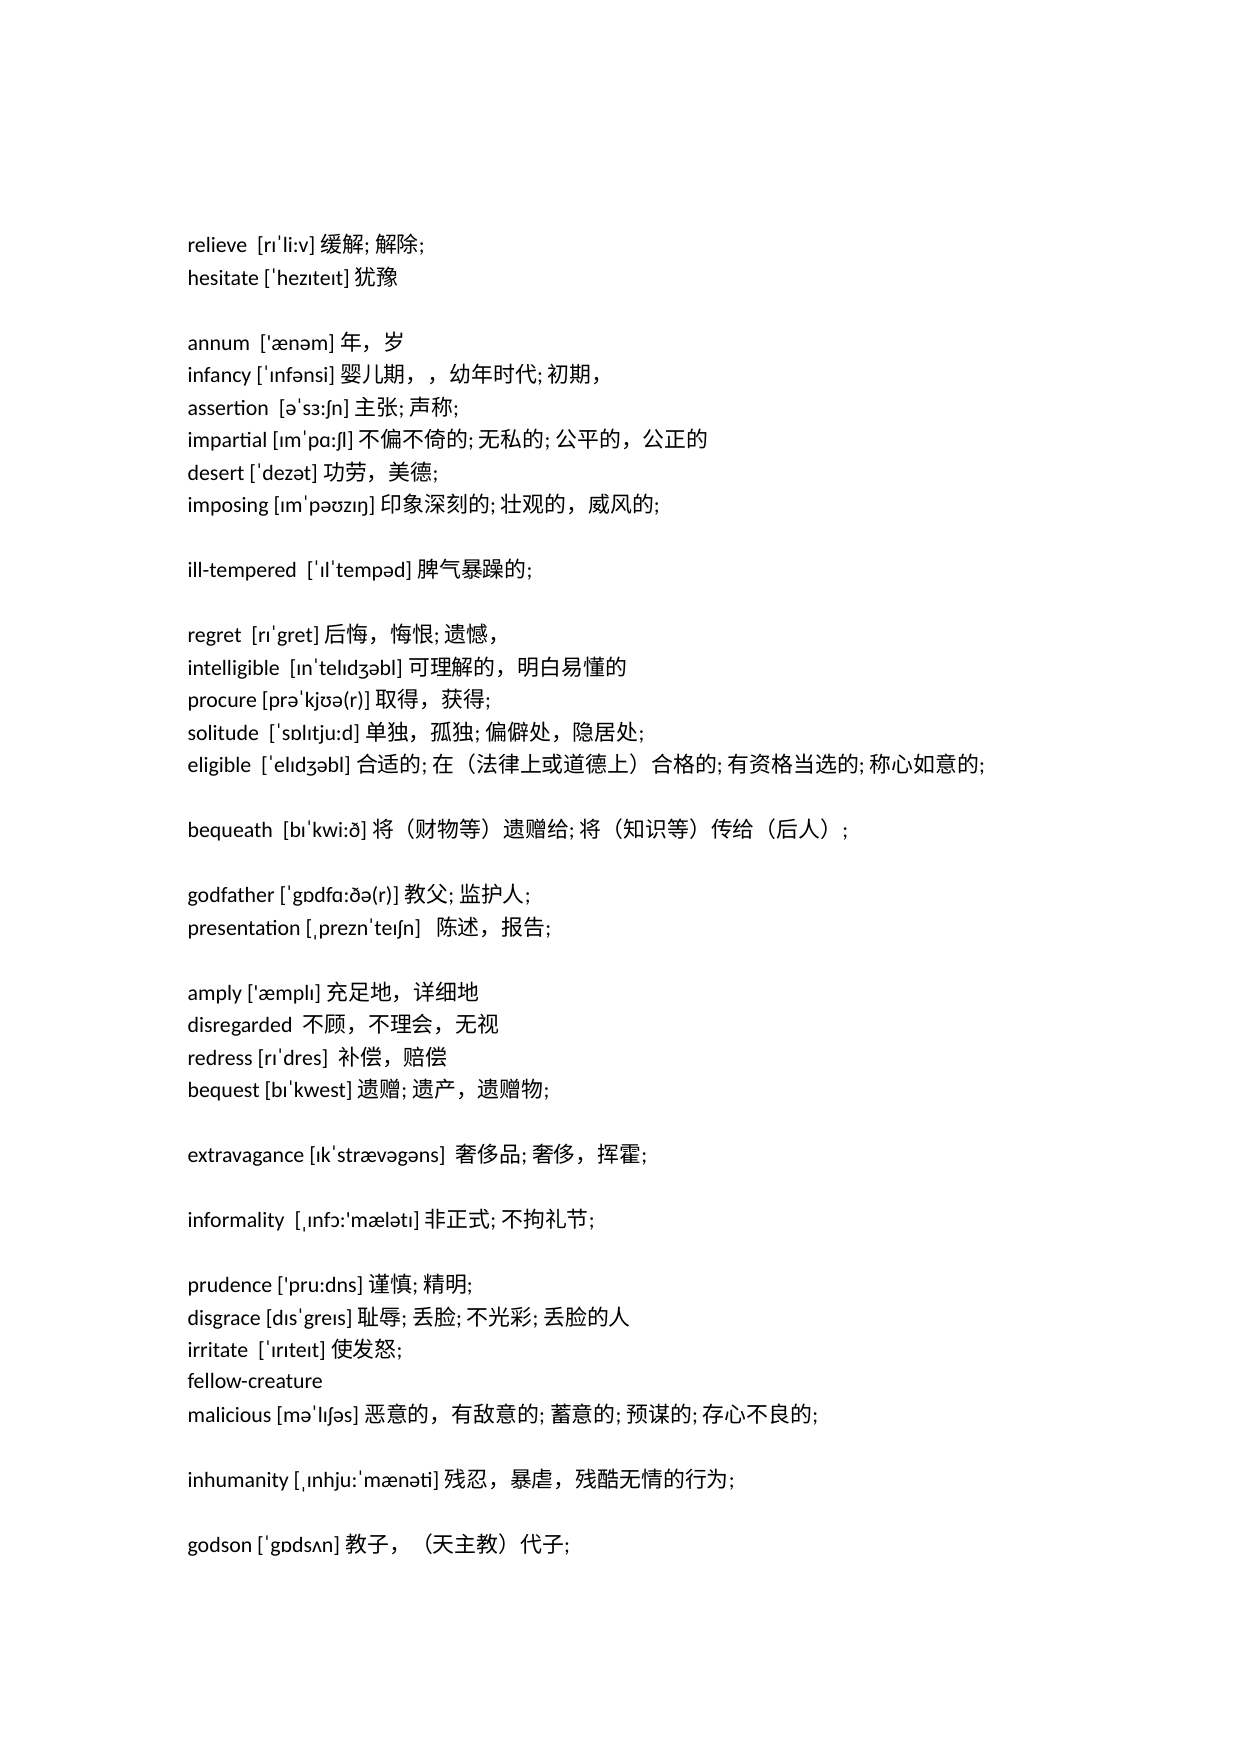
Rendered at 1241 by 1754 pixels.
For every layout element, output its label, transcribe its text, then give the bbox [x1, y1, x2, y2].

text disregarded 不顾，不理会，无视 [187, 1007, 1053, 1039]
text prudence ['pru:dns] 谨慎; 精明; [187, 1267, 1053, 1299]
text relieve [rɪˈli:v] 缓解; 解除; [187, 227, 1053, 259]
text regret [rɪˈgret] 后悔，悔恨; 遗憾， [187, 617, 1053, 649]
text bequest [bɪˈkwest] 遗赠; 遗产，遗赠物; [187, 1072, 1053, 1104]
text intelligible [ɪnˈtelɪdʒəbl] 可理解的，明白易懂的 [187, 649, 1053, 682]
text godfather [ˈgɒdfɑ:ðə(r)] 教父; 监护人; [187, 877, 1053, 909]
text bequeath [bɪˈkwi:ð] 将（财物等）遗赠给; 将（知识等）传给（后人）; [187, 812, 1053, 844]
text procure [prəˈkjʊə(r)] 取得，获得; [187, 682, 1053, 714]
text hesitate [ˈhezɪteɪt] 犹豫 [187, 259, 1053, 292]
text desert [ˈdezət] 功劳，美德; [187, 454, 1053, 487]
text redress [rɪˈdres] 补偿，赔偿 [187, 1039, 1053, 1072]
text eligible [ˈelɪdʒəbl] 合适的; 在（法律上或道德上）合格的; 有资格当选的; 称心如意的; [187, 747, 1053, 779]
text impartial [ɪmˈpɑ:ʃl] 不偏不倚的; 无私的; 公平的，公正的 [187, 422, 1053, 454]
text ill-tempered [ˈɪlˈtempəd] 脾气暴躁的; [187, 552, 1053, 584]
text fellow-creature [187, 1364, 1053, 1397]
text extravagance [ɪkˈstrævəgəns] 奢侈品; 奢侈，挥霍; [187, 1137, 1053, 1169]
text malicious [məˈlɪʃəs] 恶意的，有敌意的; 蓄意的; 预谋的; 存心不良的; [187, 1397, 1053, 1429]
text presentation [ˌpreznˈteɪʃn] 陈述，报告; [187, 909, 1053, 942]
text irritate [ˈɪrɪteɪt] 使发怒; [187, 1332, 1053, 1364]
text assertion [əˈsɜ:ʃn] 主张; 声称; [187, 389, 1053, 422]
text informality [ˌɪnfɔ:'mælətɪ] 非正式; 不拘礼节; [187, 1202, 1053, 1234]
text amply ['æmplɪ] 充足地，详细地 [187, 974, 1053, 1007]
text godson [ˈgɒdsʌn] 教子，（天主教）代子; [187, 1527, 1053, 1559]
text disgrace [dɪsˈgreɪs] 耻辱; 丢脸; 不光彩; 丢脸的人 [187, 1299, 1053, 1332]
text inhumanity [ˌɪnhju:ˈmænəti] 残忍，暴虐，残酷无情的行为; [187, 1462, 1053, 1494]
text infancy [ˈɪnfənsi] 婴儿期，，幼年时代; 初期， [187, 357, 1053, 389]
text imposing [ɪmˈpəʊzɪŋ] 印象深刻的; 壮观的，威风的; [187, 487, 1053, 519]
text annum ['ænəm] 年，岁 [187, 324, 1053, 357]
text solitude [ˈsɒlɪtju:d] 单独，孤独; 偏僻处，隐居处; [187, 714, 1053, 747]
